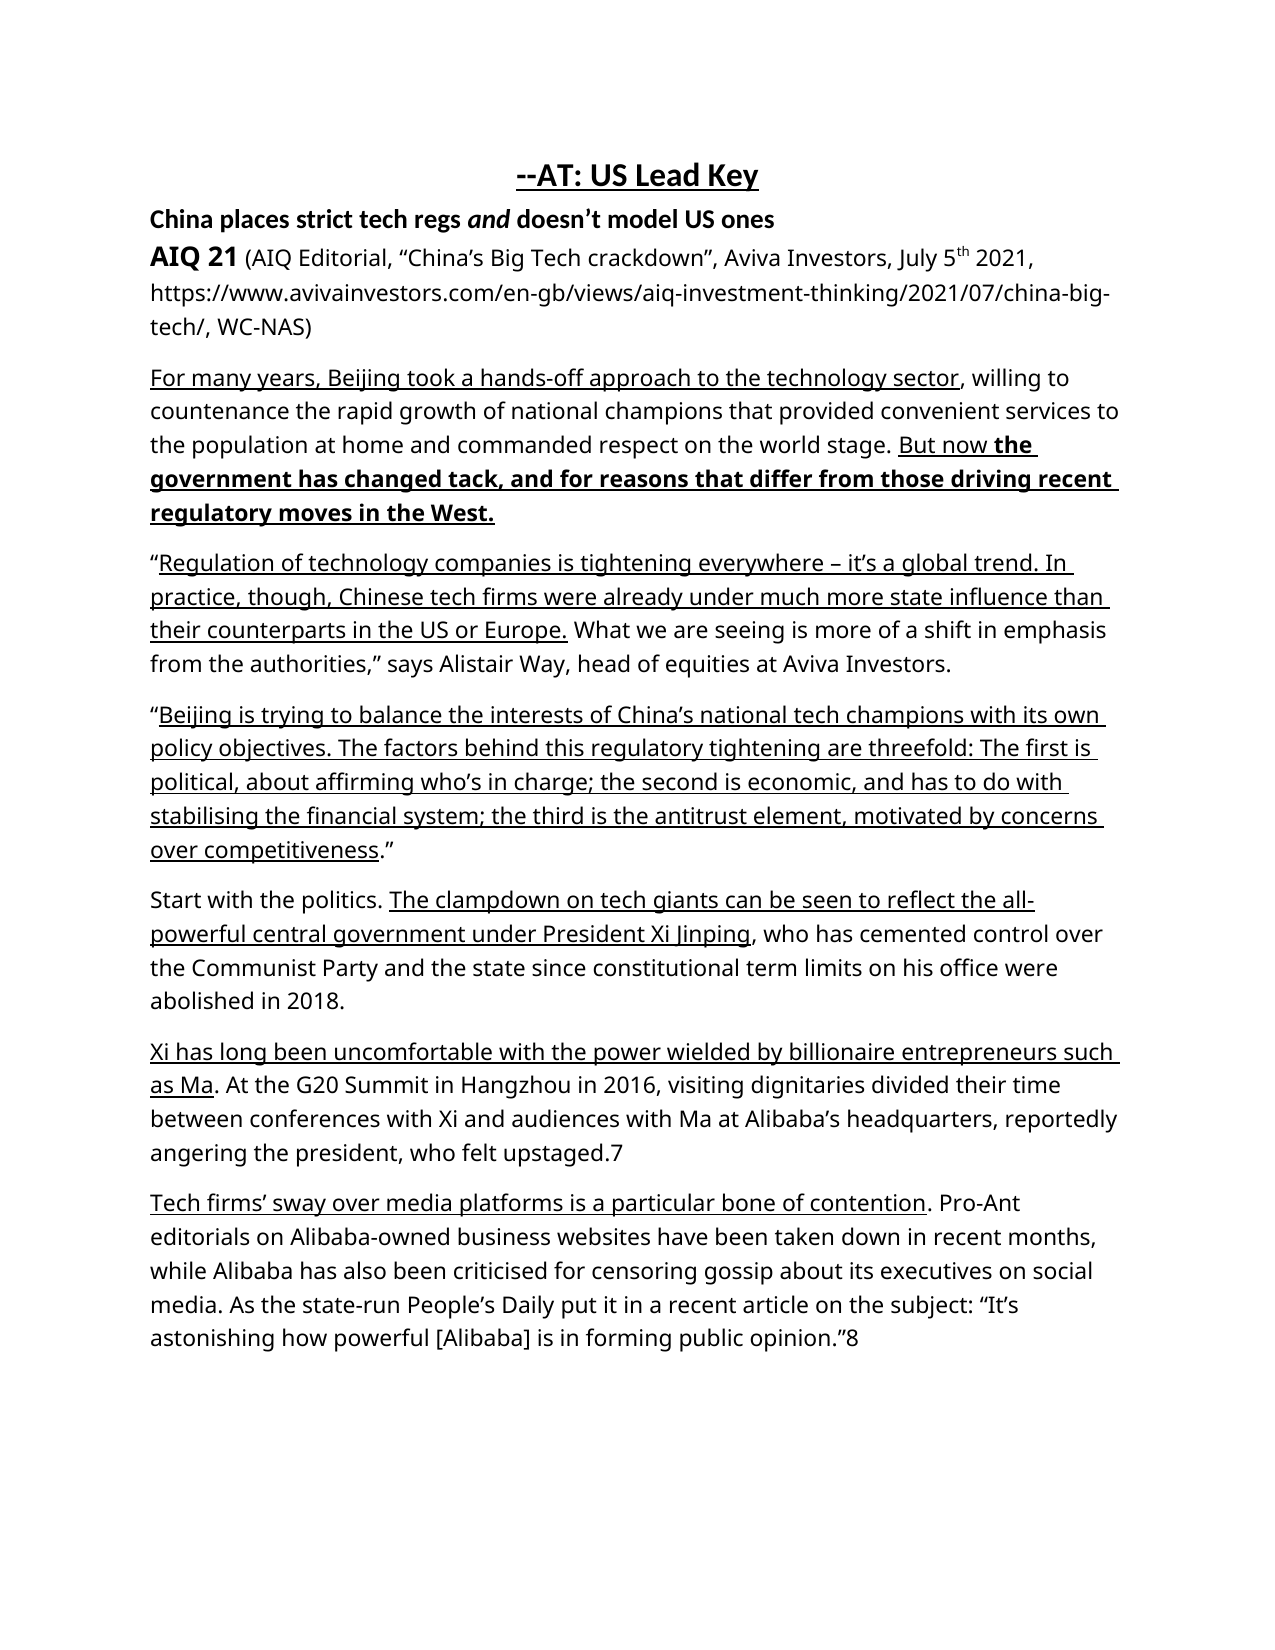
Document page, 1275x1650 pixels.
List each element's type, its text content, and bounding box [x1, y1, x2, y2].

text Xi has long been uncomfortable with the power wielded by billionaire entrepreneurs such as Ma. At the G20 Summit in Hangzhou in 2016, visiting dignitaries divided their time between conferences with Xi and audiences with Ma at Alibaba’s headquarters, reportedly angering the president, who felt upstaged.7 [150, 1036, 1125, 1168]
text For many years, Beijing took a hands-off approach to the technology sector, willing to countenance the rapid growth of national champions that provided convenient services to the population at home and commanded respect on the world stage. But now the government has changed tack, and for reasons that differ from those driving recent regulatory moves in the West. [150, 361, 1125, 528]
text “Regulation of technology companies is tightening everywhere – it’s a global trend. In practice, though, Chinese tech firms were already under much more state influence than their counterparts in the US or Europe. What we are seeing is more of a shift in emphasis from the authorities,” says Alistair Way, head of equities at Aviva Investors. [150, 547, 1125, 679]
text Start with the politics. The clampdown on tech giants can be seen to reflect the all-powerful central government under President Xi Jinping, who has cemented control over the Communist Party and the state since constitutional term limits on his office were abolished in 2018. [150, 884, 1125, 1016]
text Tech firms’ sway over media platforms is a particular bone of contention. Pro-Ant editorials on Alibaba-owned business websites have been taken down in recent months, while Alibaba has also been criticised for censoring gossip about its executives on social media. As the state-run People’s Daily put it in a recent article on the subject: “It’s astonishing how powerful [Alibaba] is in forming public opinion.”8 [150, 1187, 1125, 1353]
text “Beijing is trying to balance the interests of China’s national tech champions with its own policy objectives. The factors behind this regulatory tightening are threefold: The first is political, about affirming who’s in charge; the second is economic, and has to do with stabilising the financial system; the third is the antitrust element, motivated by concerns over competitiveness.” [150, 698, 1125, 865]
subtitle --AT: US Lead Key [150, 154, 1125, 195]
subtitle China places strict tech regs and doesn’t model US ones [150, 202, 1125, 235]
text AIQ 21 (AIQ Editorial, “China’s Big Tech crackdown”, Aviva Investors, July 5th 2021, https://www.avivainvestors.com/en-gb/views/aiq-investment-thinking/2021/07/china-big-tech/, WC-NAS) [150, 238, 1125, 342]
